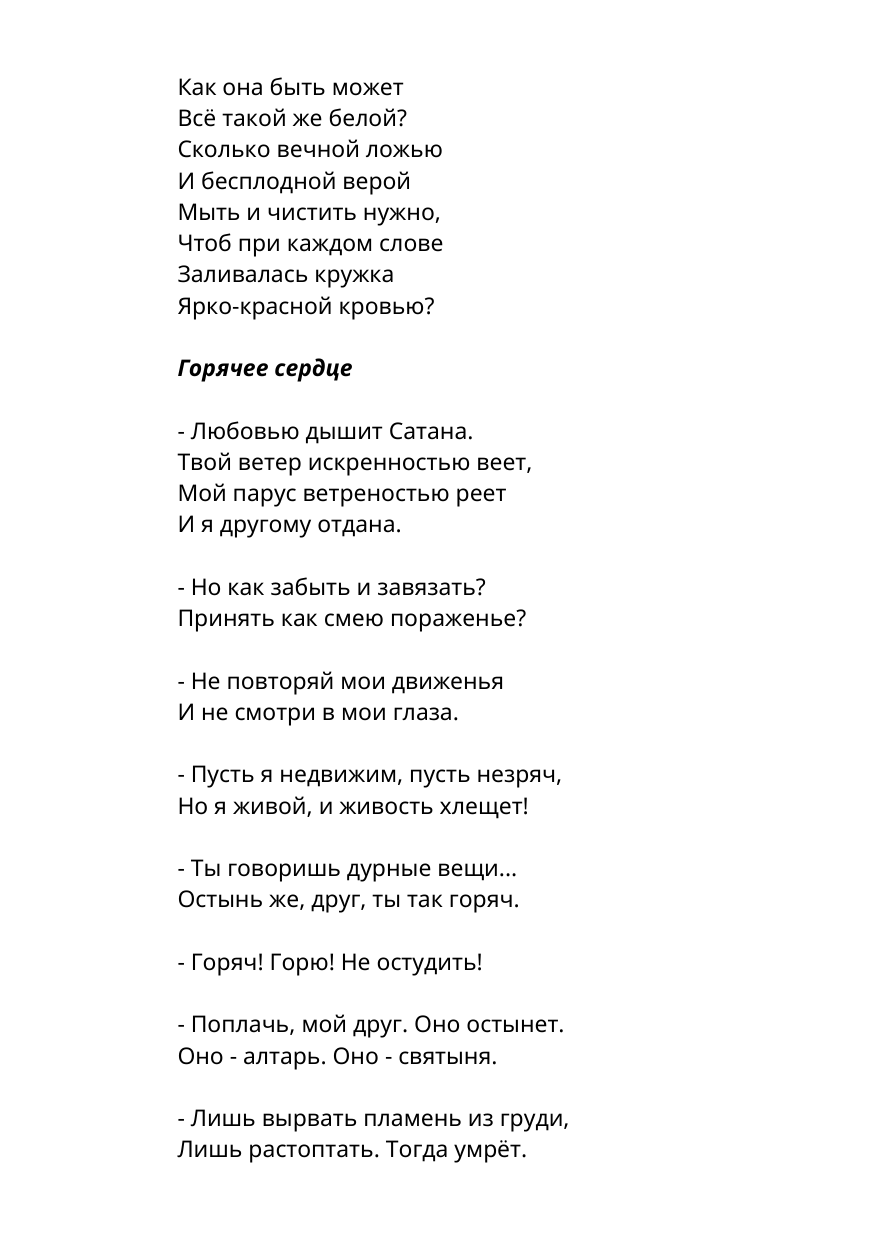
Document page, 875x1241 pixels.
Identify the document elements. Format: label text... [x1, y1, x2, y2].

text Заливалась кружка [177, 258, 785, 289]
text Остынь же, друг, ты так горяч. [177, 883, 785, 914]
text - Не повторяй мои движенья [177, 664, 785, 696]
text Лишь растоптать. Тогда умрёт. [177, 1133, 785, 1164]
text Чтоб при каждом слове [177, 227, 785, 258]
text - Поплачь, мой друг. Оно остынет. [177, 1008, 785, 1039]
text Сколько вечной ложью [177, 133, 785, 164]
text Оно - алтарь. Оно - святыня. [177, 1039, 785, 1071]
text - Пусть я недвижим, пусть незряч, [177, 758, 785, 789]
text - Любовью дышит Сатана. [177, 414, 785, 446]
text - Но как забыть и завязать? [177, 571, 785, 602]
text - Горяч! Горю! Не остудить! [177, 946, 785, 977]
text Горячее сердце [177, 352, 785, 383]
text Твой ветер искренностью веет, [177, 446, 785, 477]
text Ярко-красной кровью? [177, 289, 785, 321]
text И бесплодной верой [177, 164, 785, 196]
text Как она быть может [177, 71, 785, 102]
text - Лишь вырвать пламень из груди, [177, 1102, 785, 1133]
text Принять как смею пораженье? [177, 602, 785, 633]
text И не смотри в мои глаза. [177, 696, 785, 727]
text Мыть и чистить нужно, [177, 196, 785, 227]
text Но я живой, и живость хлещет! [177, 789, 785, 821]
text И я другому отдана. [177, 508, 785, 539]
text - Ты говоришь дурные вещи... [177, 852, 785, 883]
text Мой парус ветреностью реет [177, 477, 785, 508]
text Всё такой же белой? [177, 102, 785, 133]
